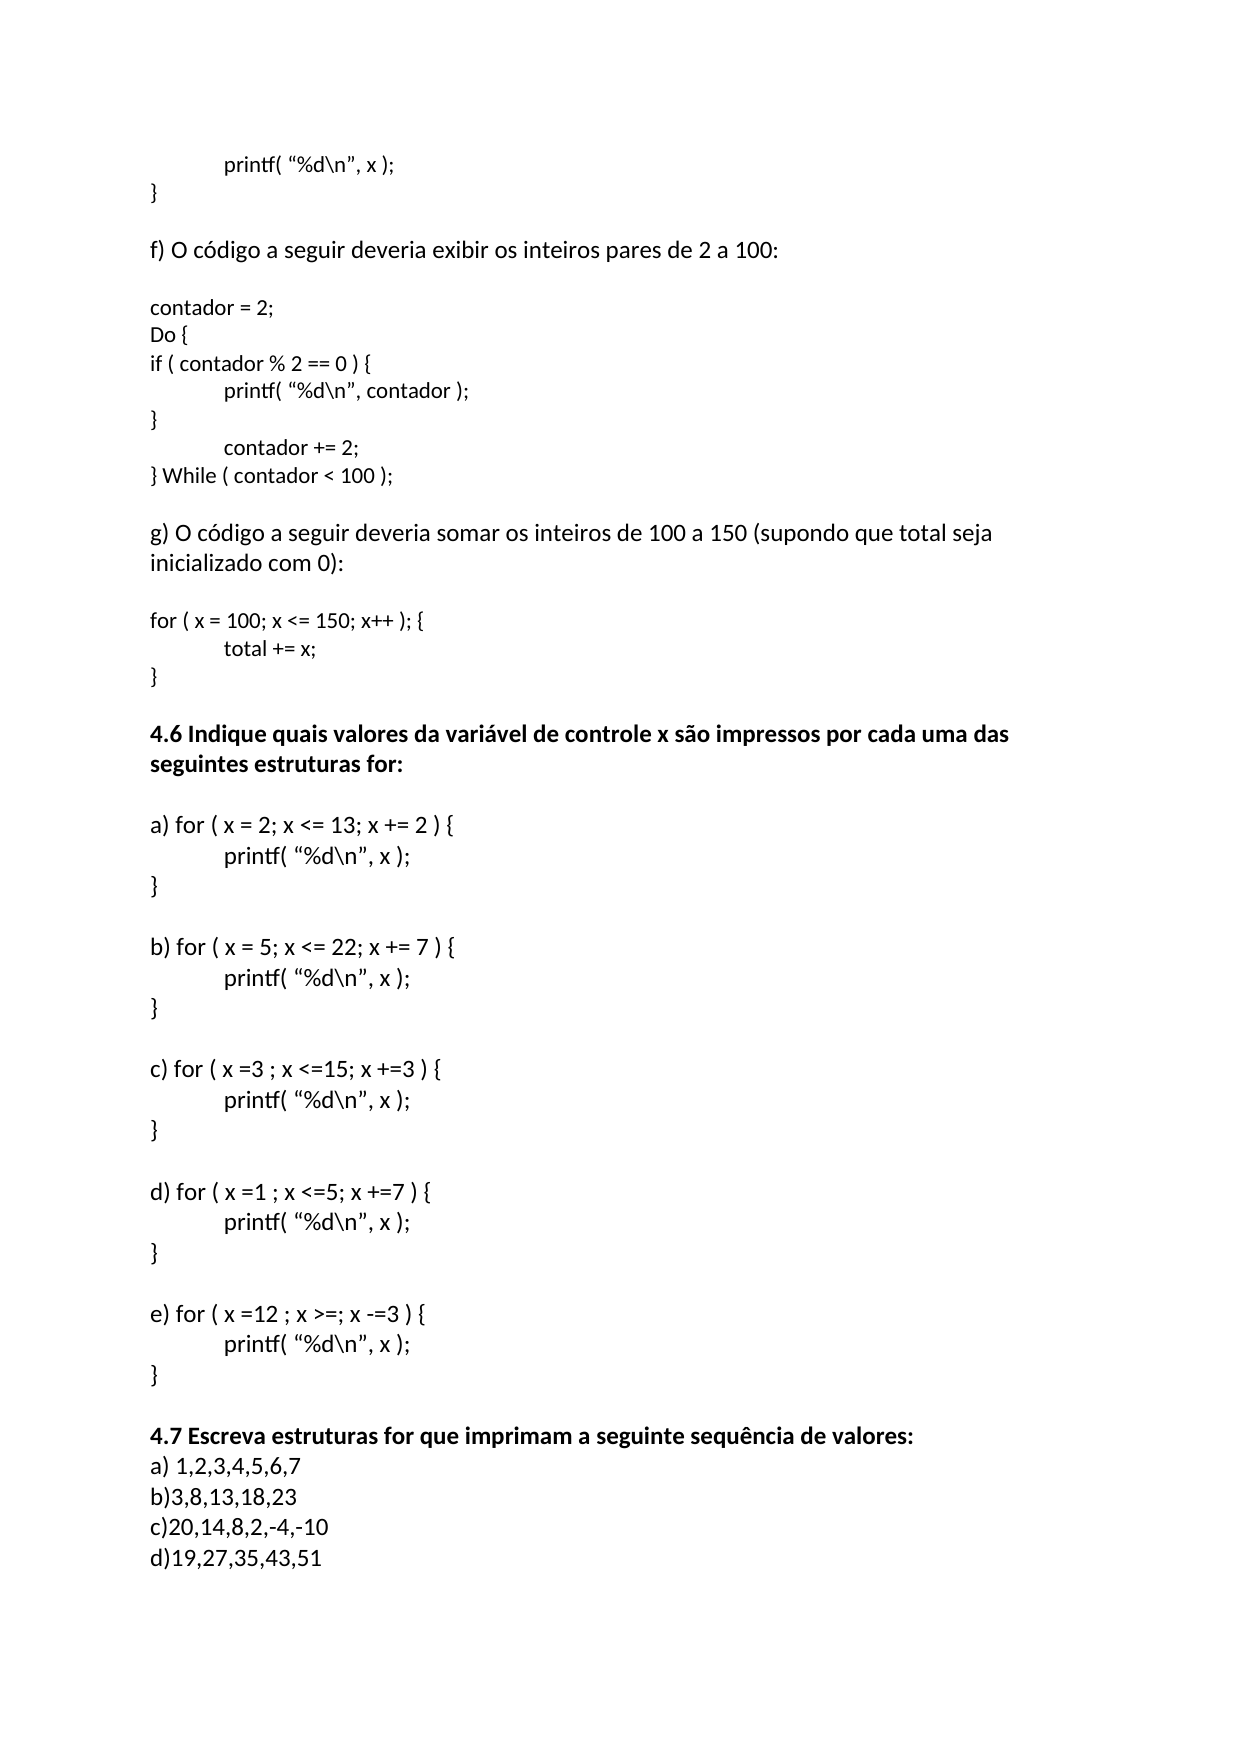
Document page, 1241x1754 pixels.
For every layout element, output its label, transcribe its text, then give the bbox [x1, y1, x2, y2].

text } [150, 993, 1090, 1023]
text } [150, 662, 1090, 690]
text } [150, 1359, 1090, 1389]
text } While ( contador < 100 ); [150, 461, 1090, 489]
text f) O código a seguir deveria exibir os inteiros pares de 2 a 100: [150, 234, 1090, 264]
text d)19,27,35,43,51 [150, 1542, 1090, 1572]
text contador = 2; [150, 293, 1090, 321]
text } [150, 405, 1090, 433]
text } [150, 1237, 1090, 1267]
text } [150, 871, 1090, 901]
text if ( contador % 2 == 0 ) { [150, 349, 1090, 377]
text 4.6 Indique quais valores da variável de controle x são impressos por cada uma das seguintes estruturas for: [150, 718, 1090, 779]
text printf( “%d\n”, x ); [150, 150, 1090, 178]
text printf( “%d\n”, x ); [150, 840, 1090, 871]
text b)3,8,13,18,23 [150, 1481, 1090, 1511]
text for ( x = 100; x <= 150; x++ ); { [150, 606, 1090, 634]
text printf( “%d\n”, x ); [150, 1206, 1090, 1237]
text contador += 2; [150, 433, 1090, 461]
text total += x; [150, 634, 1090, 662]
text e) for ( x =12 ; x >=; x -=3 ) { [150, 1298, 1090, 1328]
text c) for ( x =3 ; x <=15; x +=3 ) { [150, 1054, 1090, 1084]
text } [150, 1115, 1090, 1145]
text 4.7 Escreva estruturas for que imprimam a seguinte sequência de valores: [150, 1420, 1090, 1450]
text c)20,14,8,2,-4,-10 [150, 1511, 1090, 1542]
text printf( “%d\n”, x ); [150, 1084, 1090, 1115]
text printf( “%d\n”, x ); [150, 962, 1090, 993]
text a) 1,2,3,4,5,6,7 [150, 1450, 1090, 1481]
text d) for ( x =1 ; x <=5; x +=7 ) { [150, 1176, 1090, 1206]
text Do { [150, 321, 1090, 349]
text printf( “%d\n”, contador ); [150, 377, 1090, 405]
text a) for ( x = 2; x <= 13; x += 2 ) { [150, 809, 1090, 840]
text } [150, 178, 1090, 206]
text printf( “%d\n”, x ); [150, 1328, 1090, 1359]
text g) O código a seguir deveria somar os inteiros de 100 a 150 (supondo que total seja inicializado com 0): [150, 517, 1090, 578]
text b) for ( x = 5; x <= 22; x += 7 ) { [150, 932, 1090, 962]
